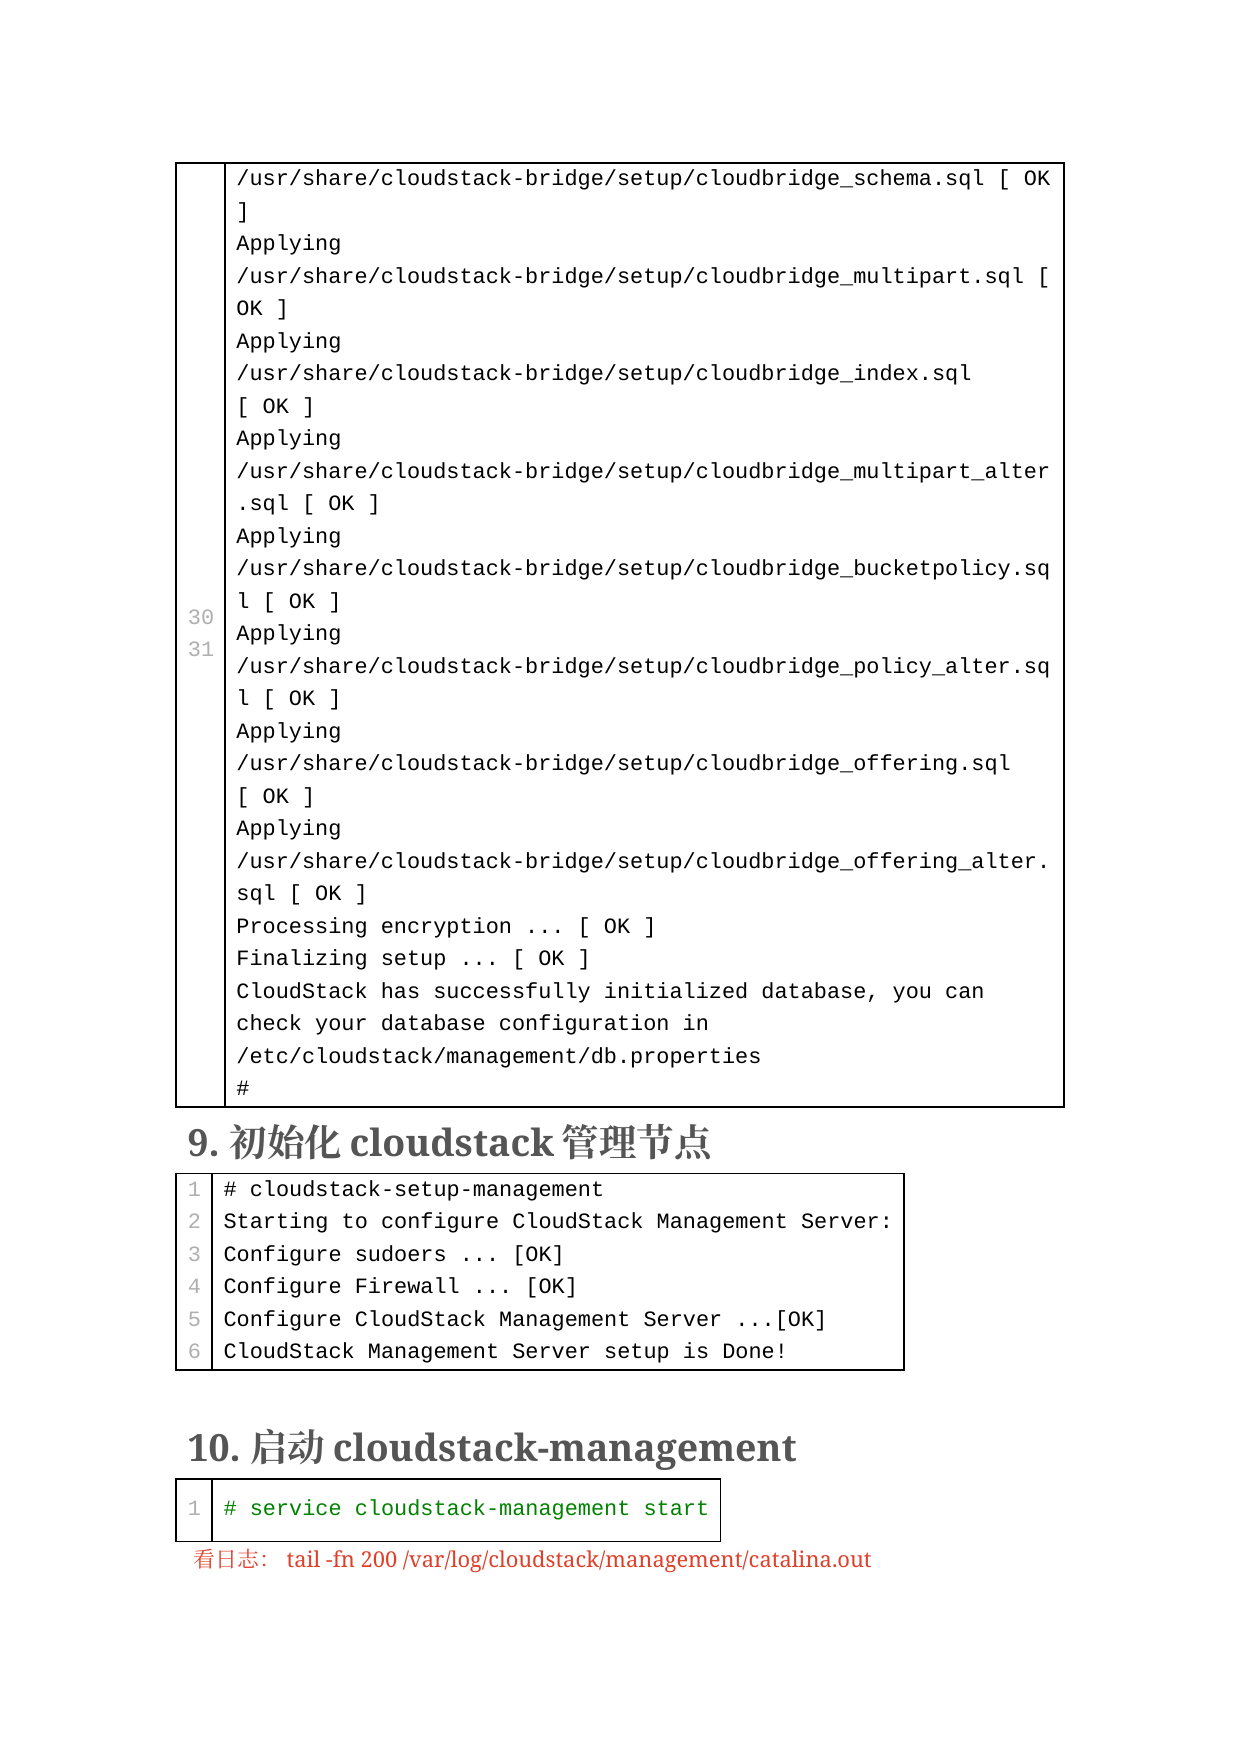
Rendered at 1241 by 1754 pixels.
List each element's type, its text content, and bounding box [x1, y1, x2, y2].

text 看日志： tail -fn 200 /var/log/cloudstack/management/catalina.out [187, 1542, 1053, 1574]
table_header 1 [177, 1480, 211, 1541]
text 10. 启动cloudstack-management [187, 1413, 1053, 1478]
text 9. 初始化cloudstack管理节点 [187, 1108, 1053, 1173]
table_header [177, 164, 224, 1106]
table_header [226, 164, 1063, 1106]
table_header # service cloudstack-management start [213, 1480, 720, 1541]
table_header # cloudstack-setup-management Starting to configure CloudStack Management Server: Configure sudoers ... [OK] Configure Firewall ... [OK] Configure CloudStack Management Server ...[OK] CloudStack Management Server setup is Done! [213, 1174, 903, 1369]
table_header 1 2 3 4 5 6 [177, 1174, 211, 1369]
